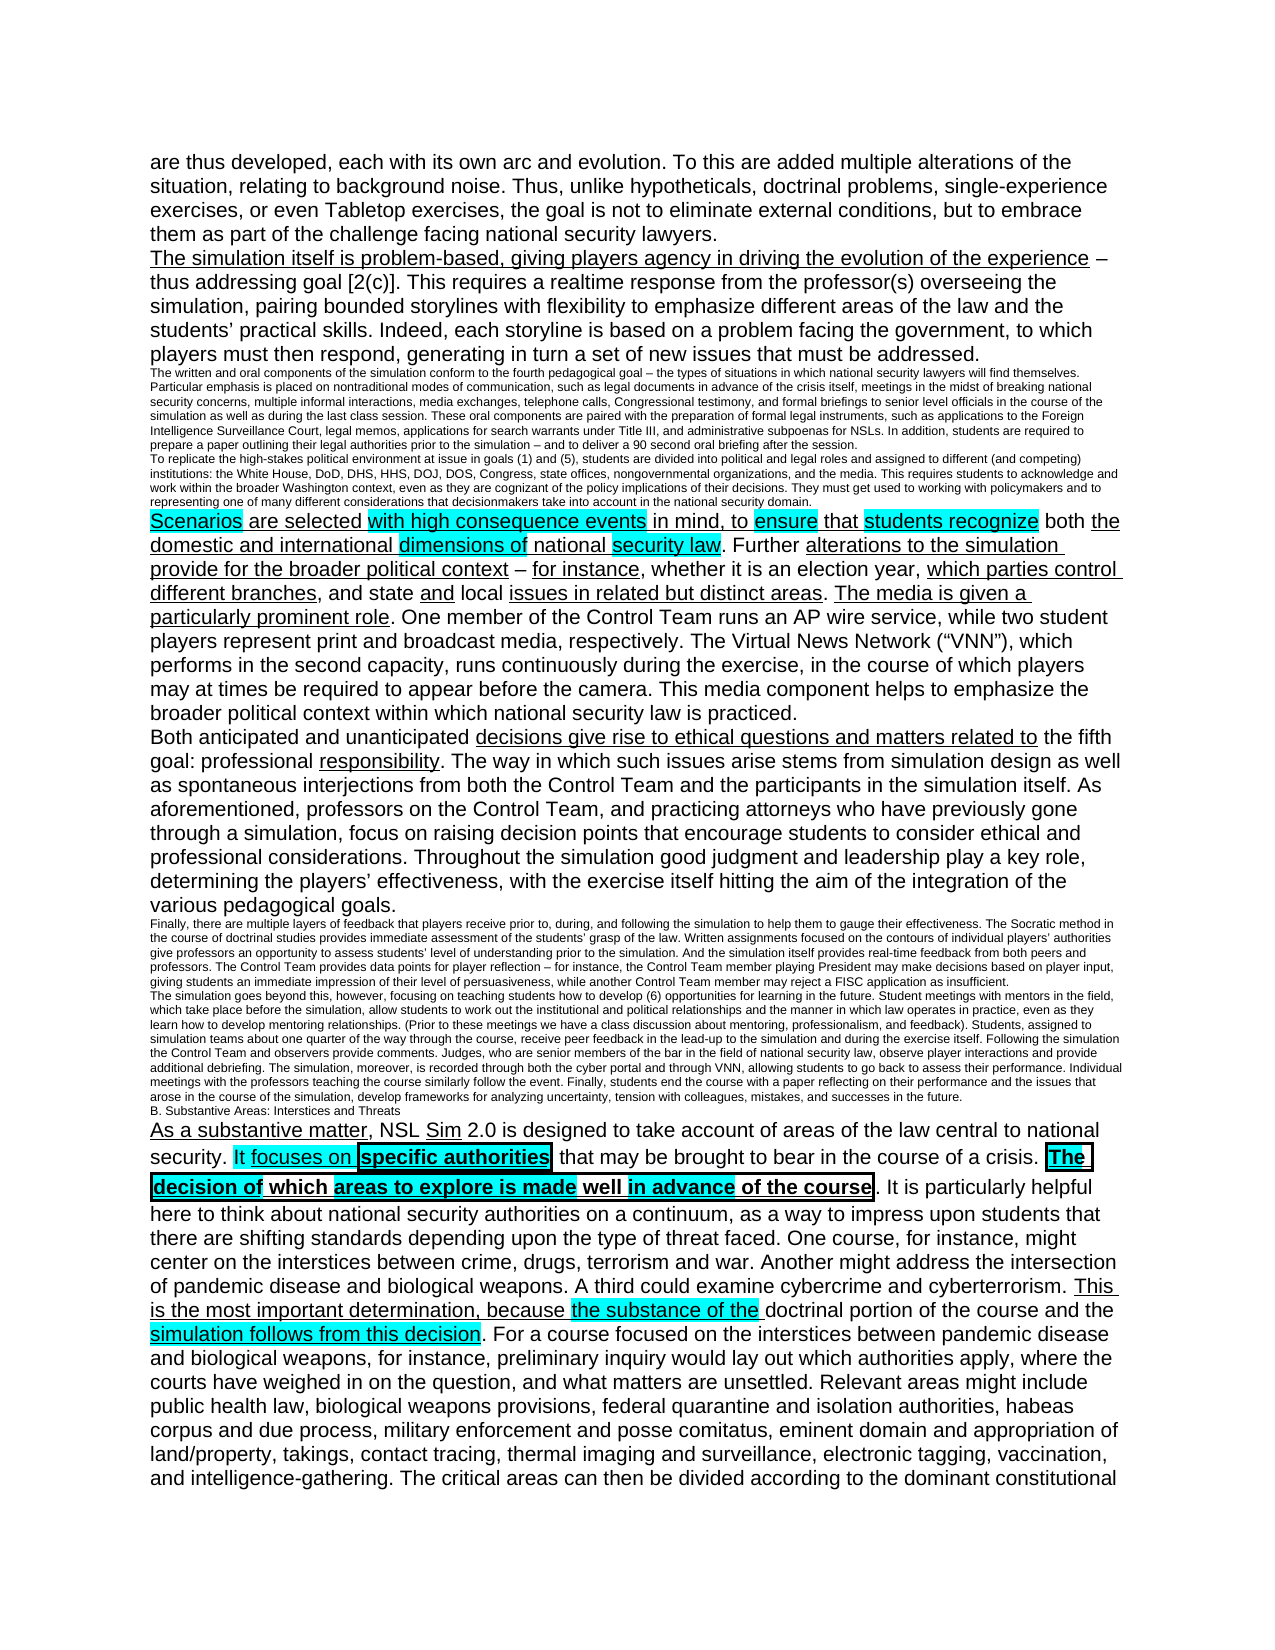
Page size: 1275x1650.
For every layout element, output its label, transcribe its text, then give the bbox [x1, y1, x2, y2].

text The written and oral components of the simulation conform to the fourth pedagogical goal – the types of situations in which national security lawyers will find themselves. Particular emphasis is placed on nontraditional modes of communication, such as legal documents in advance of the crisis itself, meetings in the midst of breaking national security concerns, multiple informal interactions, media exchanges, telephone calls, Congressional testimony, and formal briefings to senior level officials in the course of the simulation as well as during the last class session. These oral components are paired with the preparation of formal legal instruments, such as applications to the Foreign Intelligence Surveillance Court, legal memos, applications for search warrants under Title III, and administrative subpoenas for NSLs. In addition, students are required to prepare a paper outlining their legal authorities prior to the simulation – and to deliver a 90 second oral briefing after the session. [150, 366, 1125, 452]
text The simulation goes beyond this, however, focusing on teaching students how to develop (6) opportunities for learning in the future. Student meetings with mentors in the field, which take place before the simulation, allow students to work out the institutional and political relationships and the manner in which law operates in practice, even as they learn how to develop mentoring relationships. (Prior to these meetings we have a class discussion about mentoring, professionalism, and feedback). Students, assigned to simulation teams about one quarter of the way through the course, receive peer feedback in the lead-up to the simulation and during the exercise itself. Following the simulation the Control Team and observers provide comments. Judges, who are senior members of the bar in the field of national security law, observe player interactions and provide additional debriefing. The simulation, moreover, is recorded through both the cyber portal and through VNN, allowing students to go back to assess their performance. Individual meetings with the professors teaching the course similarly follow the event. Finally, students end the course with a paper reflecting on their performance and the issues that arose in the course of the simulation, develop frameworks for analyzing uncertainty, tension with colleagues, mistakes, and successes in the future. [150, 988, 1125, 1103]
text To replicate the high-stakes political environment at issue in goals (1) and (5), students are divided into political and legal roles and assigned to different (and competing) institutions: the White House, DoD, DHS, HHS, DOJ, DOS, Congress, state offices, nongovernmental organizations, and the media. This requires students to acknowledge and work within the broader Washington context, even as they are cognizant of the policy implications of their decisions. They must get used to working with policymakers and to representing one of many different considerations that decisionmakers take into account in the national security domain. [150, 452, 1125, 509]
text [150, 1118, 1125, 1490]
text B. Substantive Areas: Interstices and Threats [150, 1103, 1125, 1118]
text Scenarios are selected with high consequence events in mind, to ensure that students recognize both the domestic and international dimensions of national security law. Further alterations to the simulation provide for the broader political context – for instance, whether it is an election year, which parties control different branches, and state and local issues in related but distinct areas. The media is given a particularly prominent role. One member of the Control Team runs an AP wire service, while two student players represent print and broadcast media, respectively. The Virtual News Network (“VNN”), which performs in the second capacity, runs continuously during the exercise, in the course of which players may at times be required to appear before the camera. This media component helps to emphasize the broader political context within which national security law is practiced. [150, 509, 1125, 725]
text Both anticipated and unanticipated decisions give rise to ethical questions and matters related to the fifth goal: professional responsibility. The way in which such issues arise stems from simulation design as well as spontaneous interjections from both the Control Team and the participants in the simulation itself. As aforementioned, professors on the Control Team, and practicing attorneys who have previously gone through a simulation, focus on raising decision points that encourage students to consider ethical and professional considerations. Throughout the simulation good judgment and leadership play a key role, determining the players’ effectiveness, with the exercise itself hitting the aim of the integration of the various pedagogical goals. [150, 725, 1125, 917]
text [150, 150, 1125, 246]
text Finally, there are multiple layers of feedback that players receive prior to, during, and following the simulation to help them to gauge their effectiveness. The Socratic method in the course of doctrinal studies provides immediate assessment of the students’ grasp of the law. Written assignments focused on the contours of individual players’ authorities give professors an opportunity to assess students’ level of understanding prior to the simulation. And the simulation itself provides real-time feedback from both peers and professors. The Control Team provides data points for player reflection – for instance, the Control Team member playing President may make decisions based on player input, giving students an immediate impression of their level of persuasiveness, while another Control Team member may reject a FISC application as insufficient. [150, 917, 1125, 988]
text The simulation itself is problem-based, giving players agency in driving the evolution of the experience – thus addressing goal [2(c)]. This requires a realtime response from the professor(s) overseeing the simulation, pairing bounded storylines with flexibility to emphasize different areas of the law and the students’ practical skills. Indeed, each storyline is based on a problem facing the government, to which players must then respond, generating in turn a set of new issues that must be addressed. [150, 246, 1125, 366]
